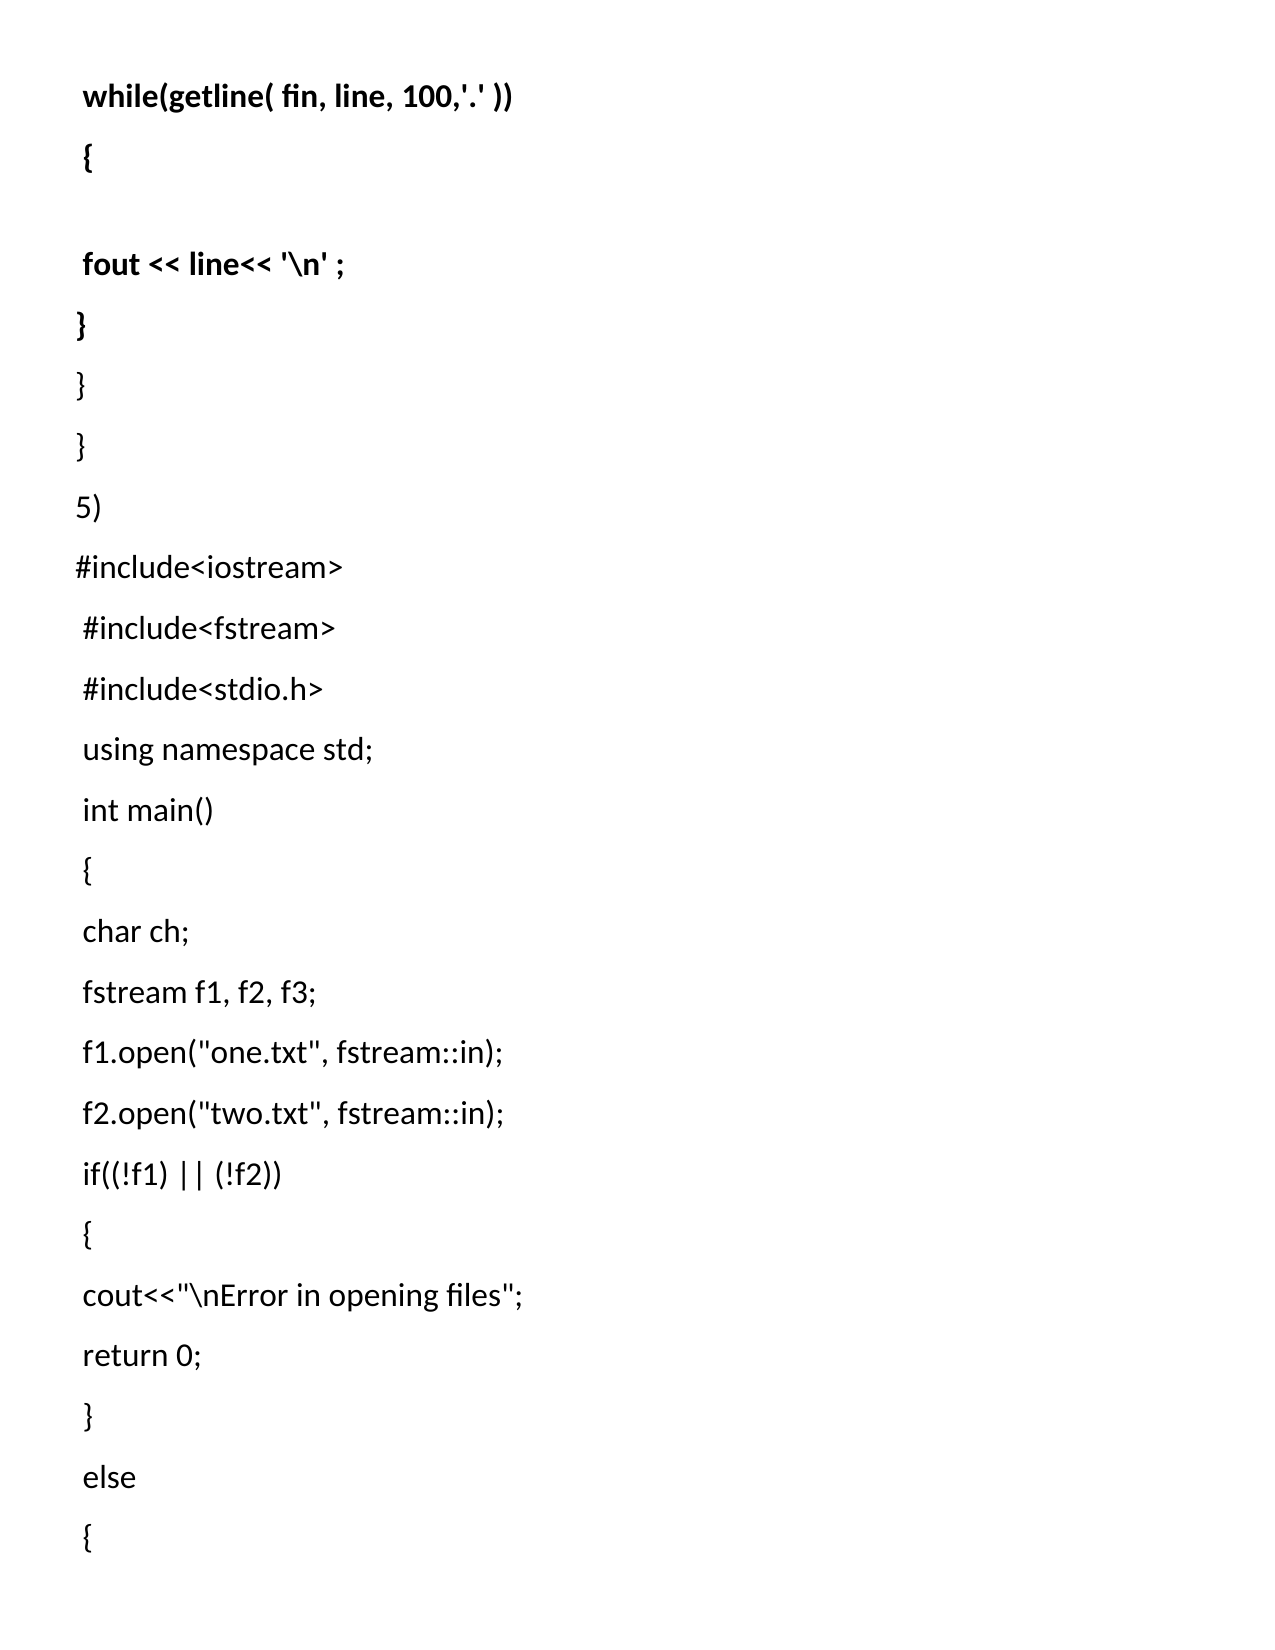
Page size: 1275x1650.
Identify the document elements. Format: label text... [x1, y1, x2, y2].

text } [75, 304, 1200, 344]
text char ch; [75, 910, 1200, 951]
text return 0; [75, 1334, 1200, 1375]
text if((!f1) || (!f2)) [75, 1152, 1200, 1193]
text 5) [75, 486, 1200, 526]
text } [75, 364, 1200, 405]
text fstream f1, f2, f3; [75, 971, 1200, 1011]
text } [75, 425, 1200, 466]
text int main() [75, 789, 1200, 829]
text #include<iostream> [75, 546, 1200, 587]
text cout<<"\nError in opening files"; [75, 1274, 1200, 1314]
text { [75, 1213, 1200, 1254]
text { [75, 849, 1200, 890]
text else [75, 1456, 1200, 1496]
text { [75, 136, 1200, 176]
text { [75, 1516, 1200, 1557]
text #include<stdio.h> [75, 667, 1200, 708]
text f1.open("one.txt", fstream::in); [75, 1031, 1200, 1072]
text f2.open("two.txt", fstream::in); [75, 1092, 1200, 1133]
text using namespace std; [75, 728, 1200, 769]
text #include<fstream> [75, 607, 1200, 648]
text fout << line<< '\n' ; [75, 243, 1200, 284]
text } [75, 1395, 1200, 1436]
text while(getline( fin, line, 100,'.' )) [75, 75, 1200, 116]
